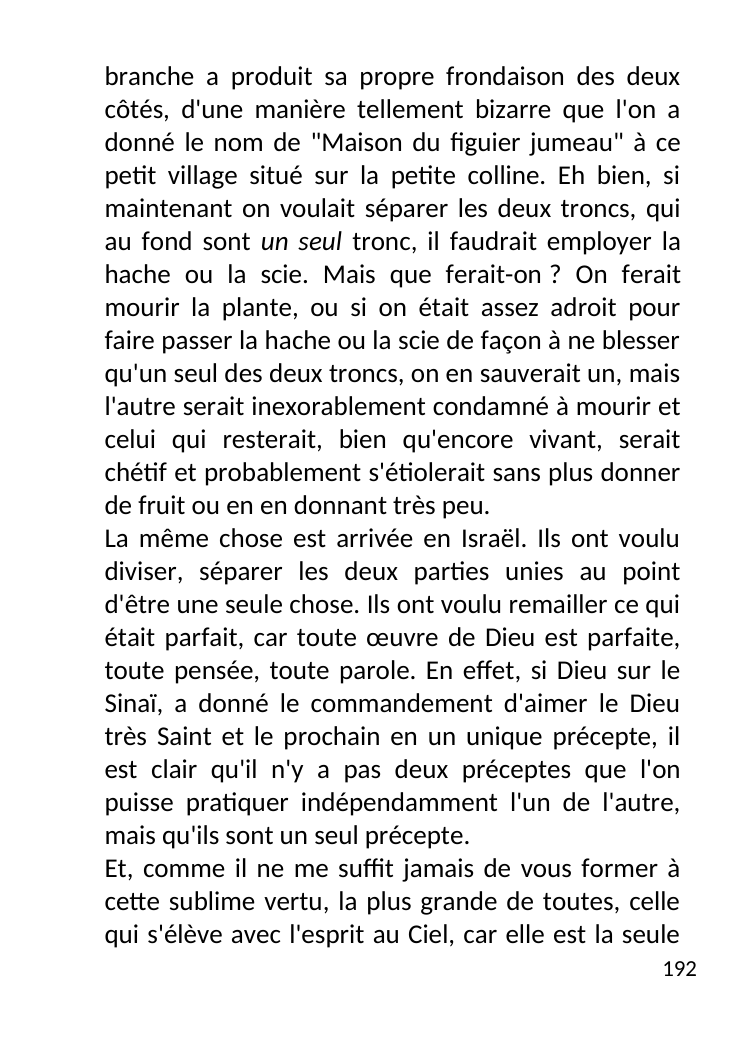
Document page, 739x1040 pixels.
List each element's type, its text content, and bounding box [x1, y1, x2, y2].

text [104, 59, 681, 521]
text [104, 852, 681, 951]
text La même chose est arrivée en Israël. Ils ont voulu diviser, séparer les deux parties unies au point d'être une seule chose. Ils ont voulu remailler ce qui était parfait, car toute œuvre de Dieu est parfaite, toute pensée, toute parole. En effet, si Dieu sur le Sinaï, a donné le commandement d'aimer le Dieu très Saint et le prochain en un unique précepte, il est clair qu'il n'y a pas deux préceptes que l'on puisse pratiquer indépendamment l'un de l'autre, mais qu'ils sont un seul précepte. [104, 521, 681, 852]
